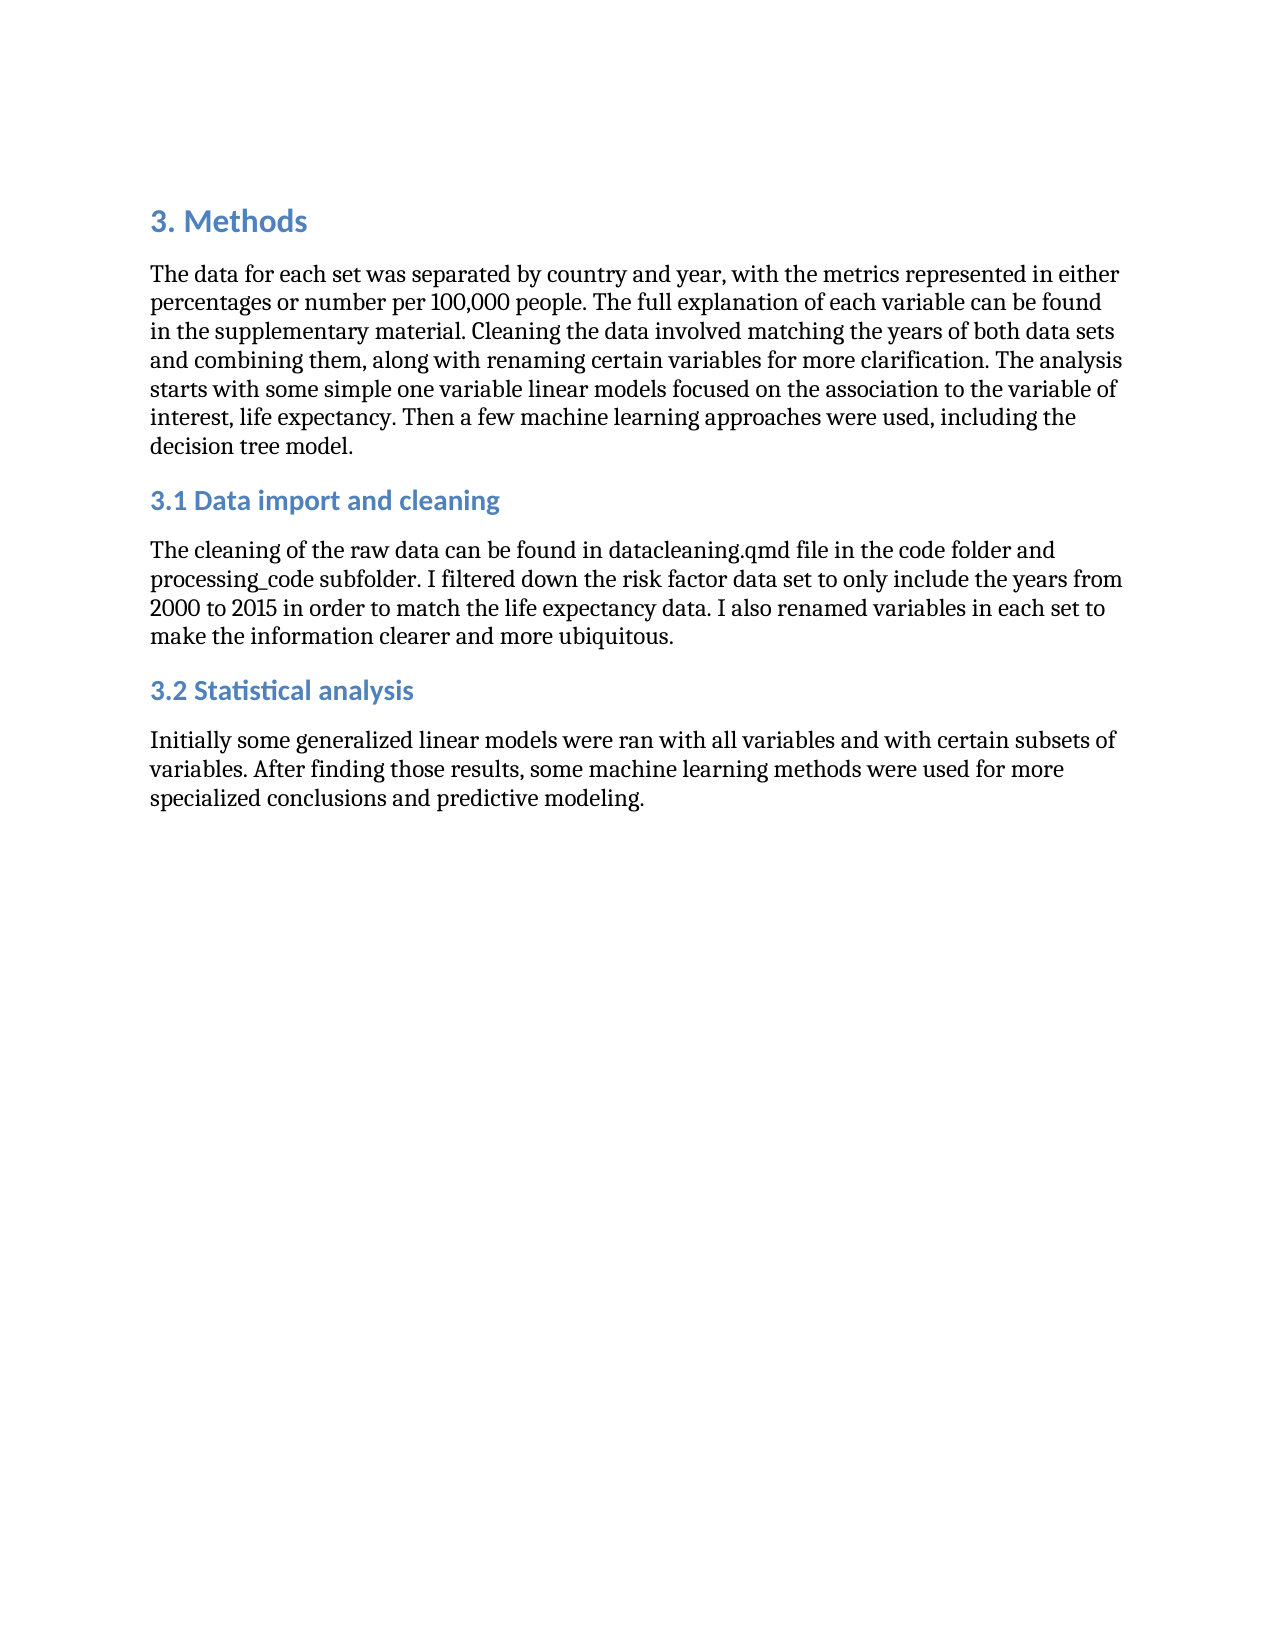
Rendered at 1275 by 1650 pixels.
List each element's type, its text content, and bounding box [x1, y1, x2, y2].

subtitle 3. Methods [150, 200, 1125, 241]
text Initially some generalized linear models were ran with all variables and with certain subsets of variables. After finding those results, some machine learning methods were used for more specialized conclusions and predictive modeling. [150, 726, 1125, 812]
text The cleaning of the raw data can be found in datacleaning.qmd file in the code folder and processing_code subfolder. I filtered down the risk factor data set to only include the years from 2000 to 2015 in order to match the life expectancy data. I also renamed variables in each set to make the information clearer and more ubiquitous. [150, 536, 1125, 651]
subtitle 3.2 Statistical analysis [150, 672, 1125, 707]
text The data for each set was separated by country and year, with the metrics represented in either percentages or number per 100,000 people. The full explanation of each variable can be found in the supplementary material. Cleaning the data involved matching the years of both data sets and combining them, along with renaming certain variables for more clarification. The analysis starts with some simple one variable linear models focused on the association to the variable of interest, life expectancy. Then a few machine learning approaches were used, including the decision tree model. [150, 259, 1125, 461]
subtitle 3.1 Data import and cleaning [150, 482, 1125, 517]
